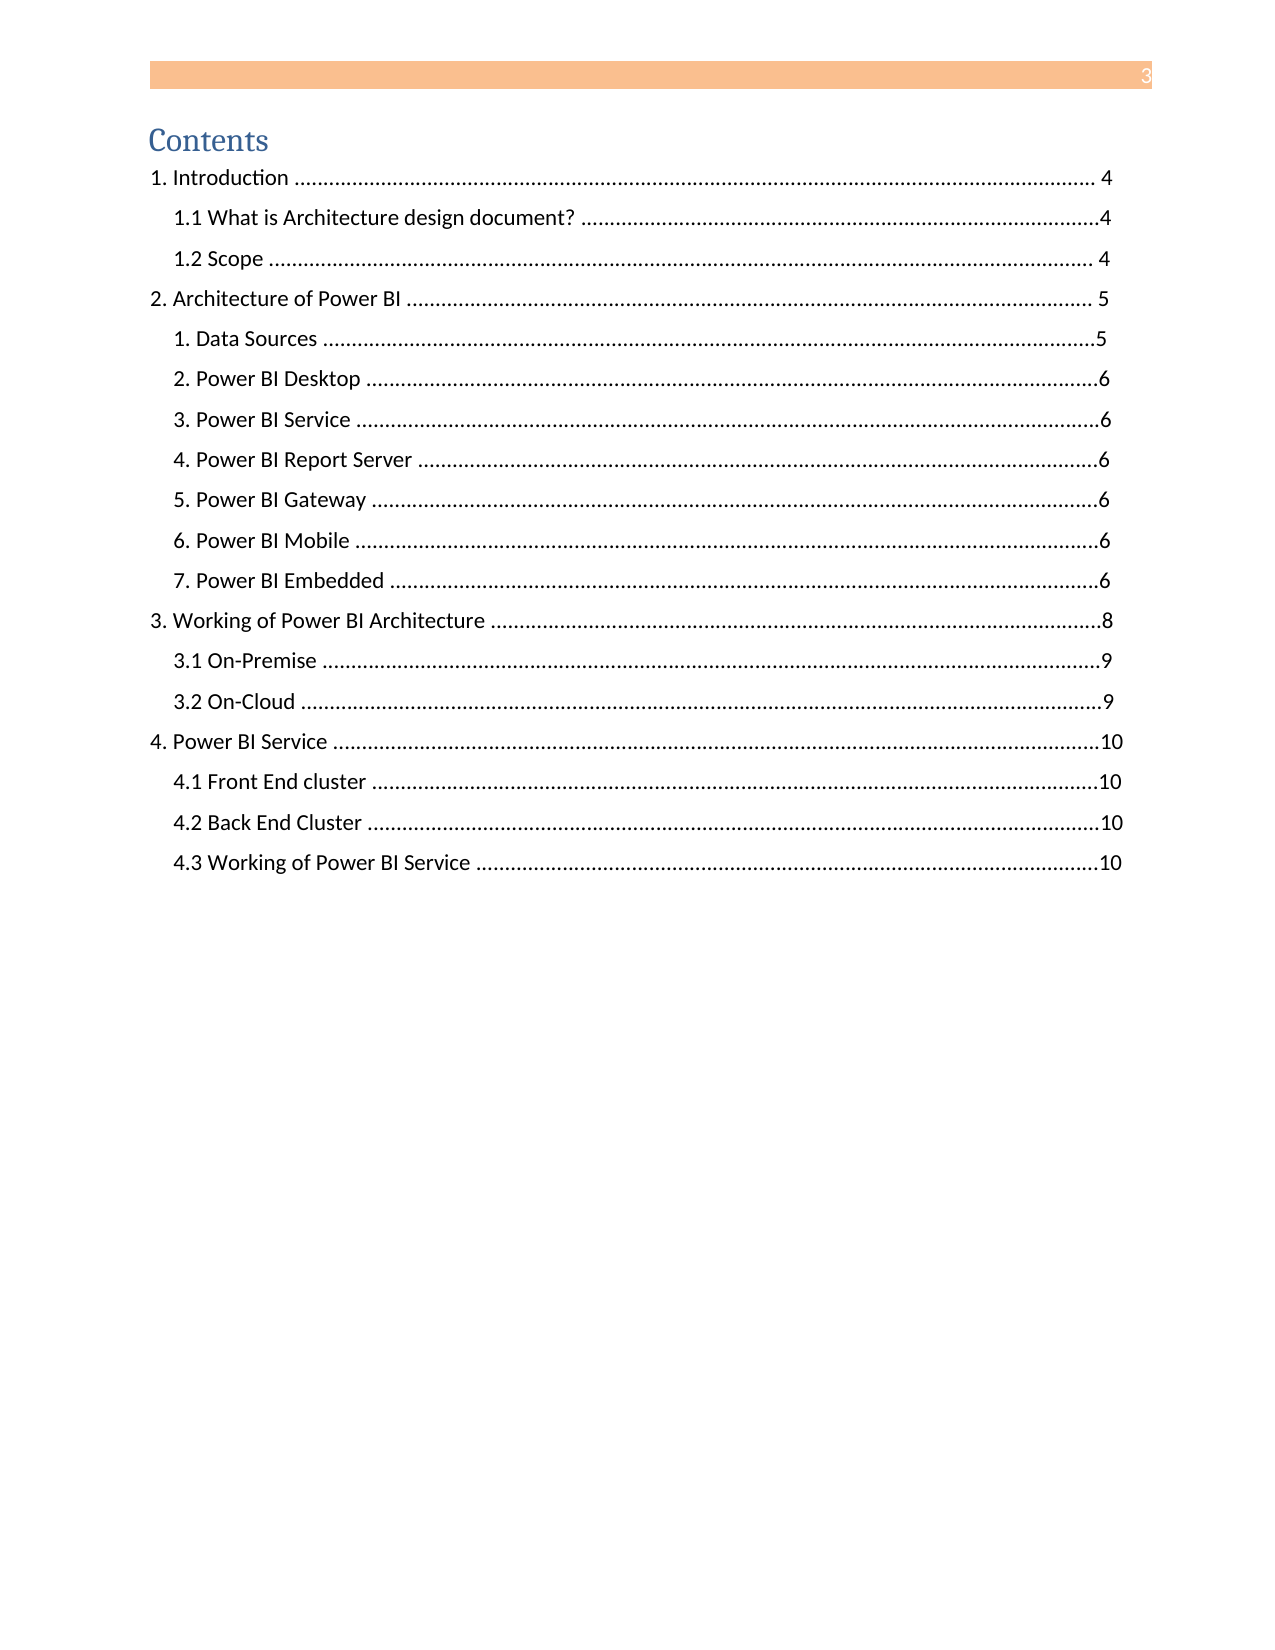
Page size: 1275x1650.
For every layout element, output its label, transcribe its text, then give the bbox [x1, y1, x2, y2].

list Power BI Service .....................................................................................................................................10 [150, 727, 1126, 755]
list On-Cloud ...........................................................................................................................................9 [173, 687, 1126, 715]
list Back End Cluster ...............................................................................................................................10 [173, 808, 1126, 836]
list Power BI Service .................................................................................................................................6 [173, 405, 1126, 433]
list Power BI Report Server ......................................................................................................................6 [173, 445, 1126, 473]
list Power BI Desktop ...............................................................................................................................6 [173, 364, 1126, 392]
list Power BI Embedded ...........................................................................................................................6 [173, 566, 1126, 594]
list Front End cluster ..............................................................................................................................10 [173, 767, 1126, 796]
list Working of Power BI Architecture ..........................................................................................................8 [150, 606, 1126, 634]
list What is Architecture design document? ..........................................................................................4 [173, 203, 1126, 231]
list Working of Power BI Service ............................................................................................................10 [173, 848, 1126, 876]
list Scope ............................................................................................................................................... 4 [173, 244, 1126, 272]
list Power BI Gateway ..............................................................................................................................6 [173, 485, 1126, 513]
subtitle Contents [148, 121, 1169, 159]
list Data Sources ......................................................................................................................................5 [173, 324, 1126, 352]
list Power BI Mobile .................................................................................................................................6 [173, 526, 1126, 554]
list On-Premise .......................................................................................................................................9 [173, 647, 1126, 675]
list Architecture of Power BI ....................................................................................................................... 5 [150, 284, 1126, 312]
list Introduction ........................................................................................................................................... 4 [150, 163, 1126, 191]
